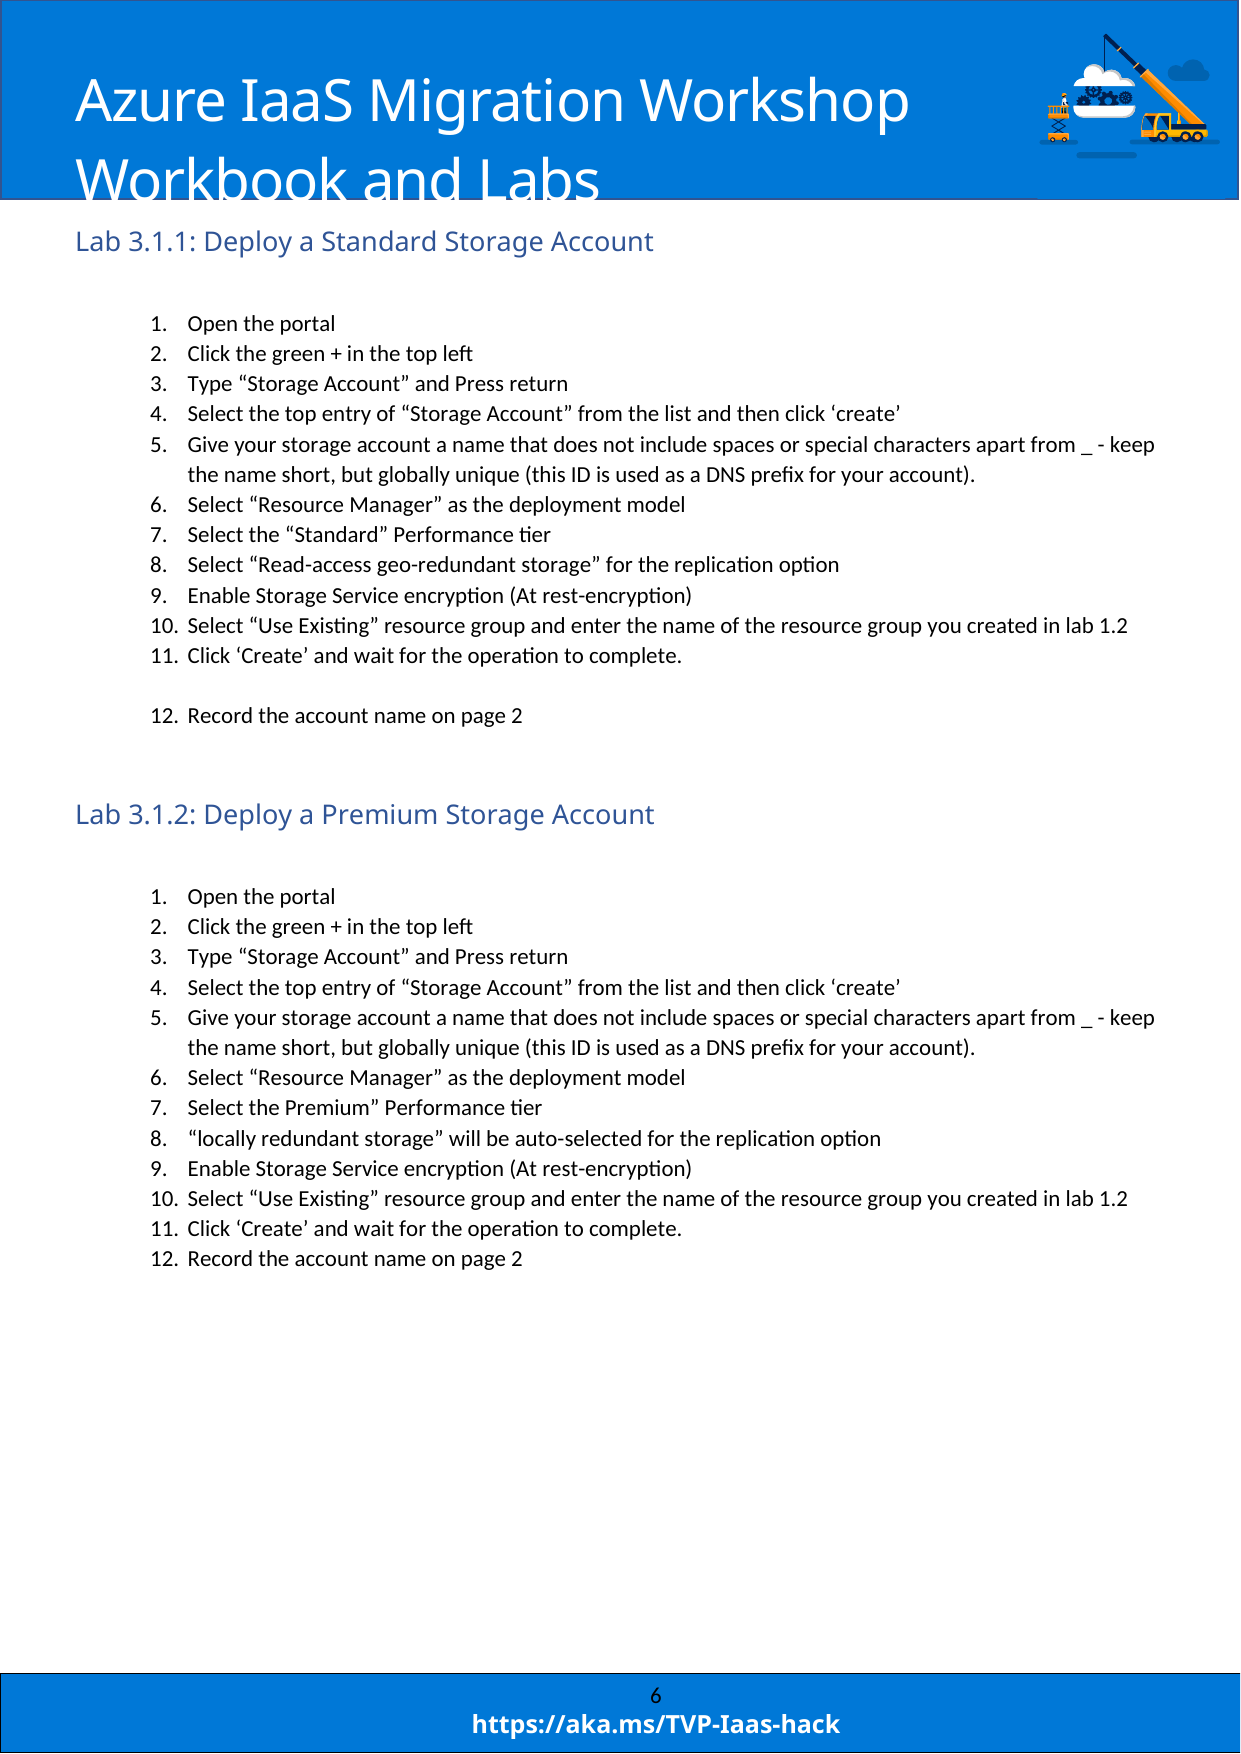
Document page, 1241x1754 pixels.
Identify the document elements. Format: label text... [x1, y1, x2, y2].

list Open the portal [150, 882, 1165, 910]
list Select “Resource Manager” as the deployment model [150, 1063, 1165, 1091]
list Select “Use Existing” resource group and enter the name of the resource group you created in lab 1.2 [150, 611, 1165, 639]
list Select the top entry of “Storage Account” from the list and then click ‘create’ [150, 973, 1165, 1001]
list Record the account name on page 2 [150, 702, 1165, 729]
subtitle Lab 3.1.1: Deploy a Standard Storage Account [75, 222, 1165, 259]
subtitle Lab 3.1.2: Deploy a Premium Storage Account [75, 795, 1165, 832]
list Select “Use Existing” resource group and enter the name of the resource group you created in lab 1.2 [150, 1184, 1165, 1212]
list Select the Premium” Performance tier [150, 1093, 1165, 1121]
list Select the top entry of “Storage Account” from the list and then click ‘create’ [150, 399, 1165, 427]
list Give your storage account a name that does not include spaces or special characters apart from _ - keep the name short, but globally unique (this ID is used as a DNS prefix for your account). [150, 1003, 1165, 1061]
list Give your storage account a name that does not include spaces or special characters apart from _ - keep the name short, but globally unique (this ID is used as a DNS prefix for your account). [150, 430, 1165, 488]
list Enable Storage Service encryption (At rest-encryption) [150, 1154, 1165, 1182]
list Select “Read-access geo-redundant storage” for the replication option [150, 551, 1165, 578]
list Click ‘Create’ and wait for the operation to complete. [150, 641, 1165, 669]
list Click the green + in the top left [150, 912, 1165, 940]
list Open the portal [150, 309, 1165, 337]
list Record the account name on page 2 [150, 1244, 1165, 1272]
list Select “Resource Manager” as the deployment model [150, 490, 1165, 518]
list Click ‘Create’ and wait for the operation to complete. [150, 1214, 1165, 1242]
list Enable Storage Service encryption (At rest-encryption) [150, 581, 1165, 609]
list Click the green + in the top left [150, 339, 1165, 367]
list Type “Storage Account” and Press return [150, 942, 1165, 970]
list “locally redundant storage” will be auto-selected for the replication option [150, 1124, 1165, 1152]
list Select the “Standard” Performance tier [150, 520, 1165, 548]
list Type “Storage Account” and Press return [150, 369, 1165, 397]
